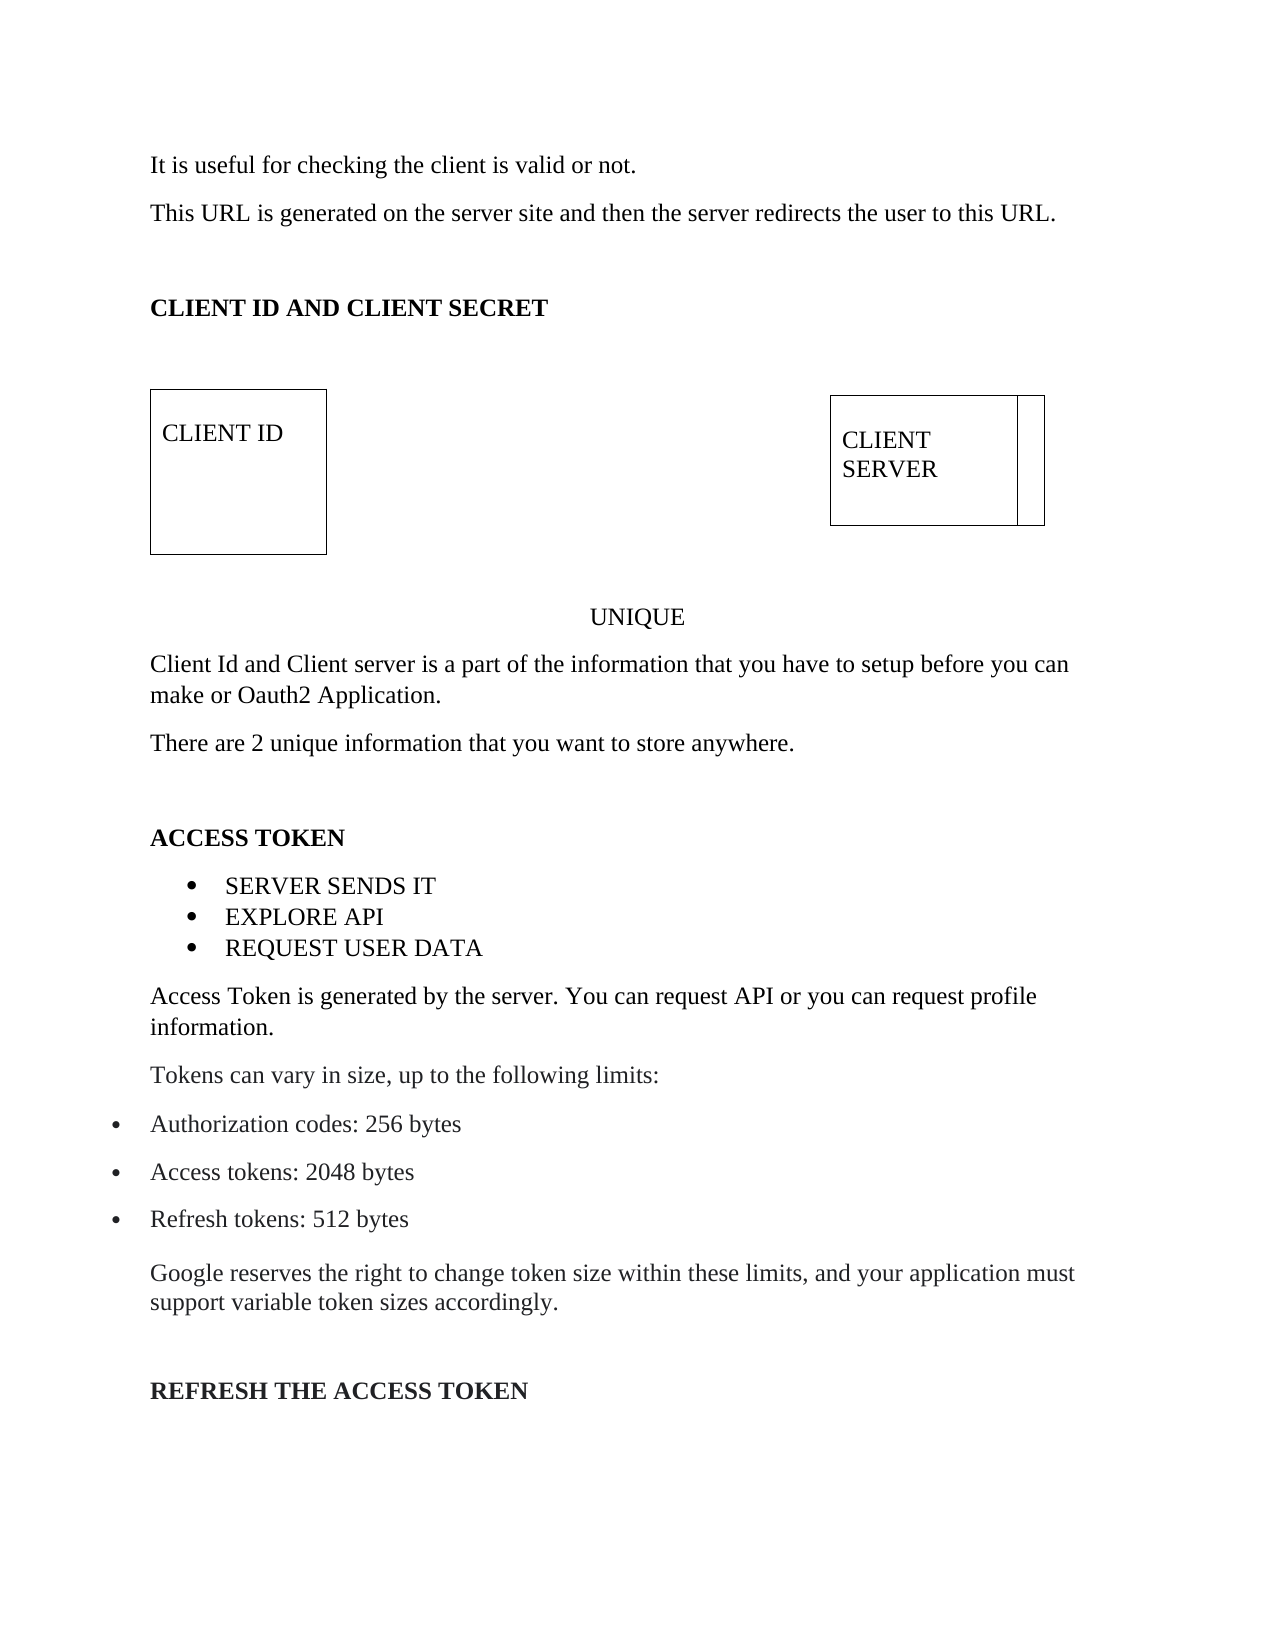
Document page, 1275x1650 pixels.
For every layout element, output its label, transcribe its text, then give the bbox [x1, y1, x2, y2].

list Refresh tokens: 512 bytes [112, 1204, 1125, 1233]
table_header CLIENT SERVER [831, 396, 1017, 525]
list Authorization codes: 256 bytes [112, 1109, 1125, 1138]
text CLIENT ID AND CLIENT SECRET [150, 293, 1125, 322]
list SERVER SENDS IT [187, 871, 1125, 900]
list EXPLORE API [187, 902, 1125, 931]
subtitle REFRESH THE ACCESS TOKEN [150, 1376, 1187, 1405]
list Access tokens: 2048 bytes [112, 1157, 1125, 1186]
text Google reserves the right to change token size within these limits, and your application must support variable token sizes accordingly. [150, 1258, 1125, 1316]
text Client Id and Client server is a part of the information that you have to setup before you can make or Oauth2 Application. [150, 649, 1125, 709]
list REQUEST USER DATA [187, 933, 1125, 962]
table_header [1018, 396, 1044, 525]
text Access Token is generated by the server. You can request API or you can request profile information. [150, 981, 1125, 1041]
text UNIQUE [150, 602, 1125, 630]
text This URL is generated on the server site and then the server redirects the user to this URL. [150, 198, 1125, 226]
table_header CLIENT ID [151, 390, 326, 554]
text ACCESS TOKEN [150, 823, 1125, 852]
text There are 2 unique information that you want to store anywhere. [150, 728, 1125, 757]
text It is useful for checking the client is valid or not. [150, 150, 1125, 179]
text Tokens can vary in size, up to the following limits: [150, 1060, 1125, 1088]
